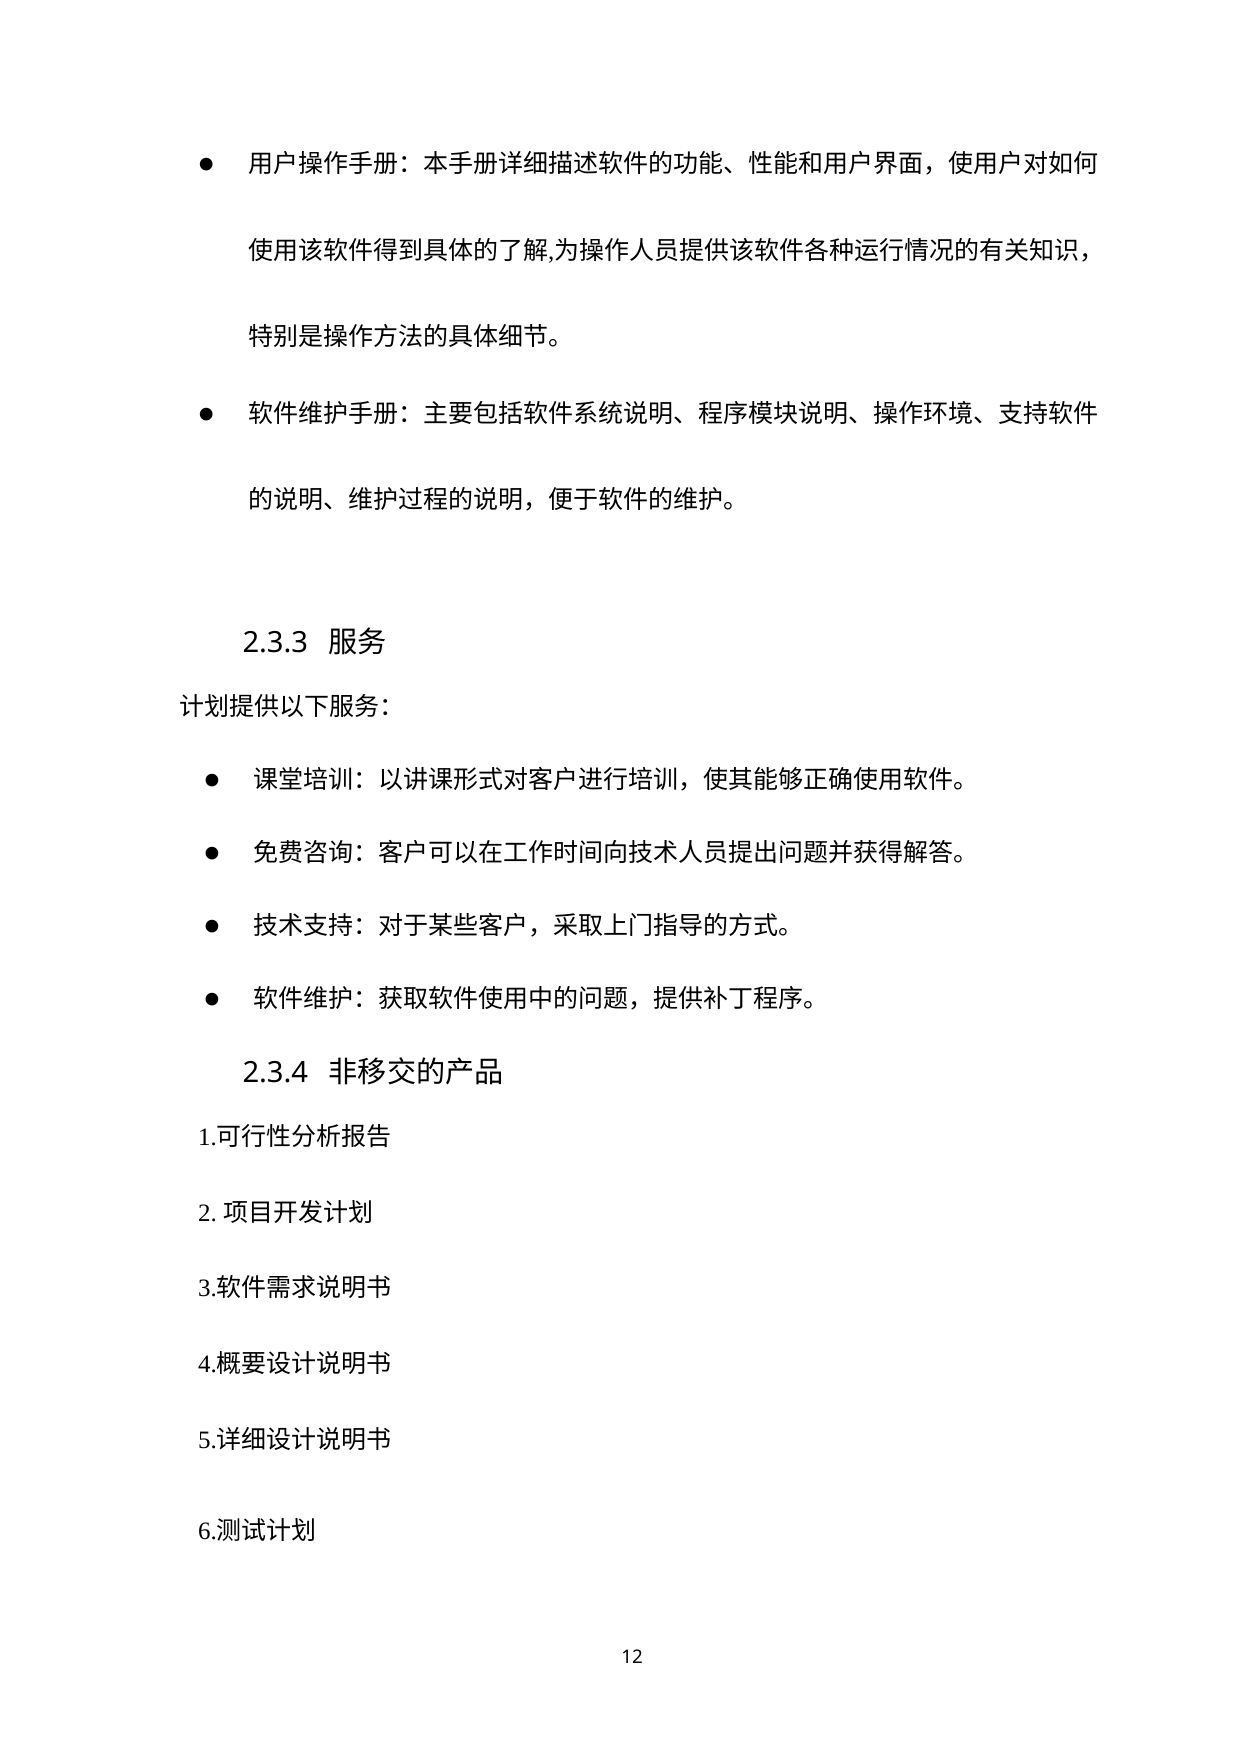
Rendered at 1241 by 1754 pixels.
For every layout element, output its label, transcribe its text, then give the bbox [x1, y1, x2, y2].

list 免费咨询：客户可以在工作时间向技术人员提出问题并获得解答。 [203, 818, 1110, 883]
list 1.可行性分析报告 [198, 1102, 1110, 1167]
list 技术支持：对于某些客户，采取上门指导的方式。 [203, 891, 1110, 956]
list 6.测试计划 [198, 1496, 1110, 1561]
list 软件维护手册：主要包括软件系统说明、程序模块说明、操作环境、支持软件的说明、维护过程的说明，便于软件的维护。 [198, 379, 1110, 530]
list 非移交的产品 [242, 1037, 1110, 1102]
list 4.概要设计说明书 [198, 1329, 1110, 1394]
list 课堂培训：以讲课形式对客户进行培训，使其能够正确使用软件。 [203, 745, 1110, 810]
list 服务 [242, 607, 1110, 672]
list 3.软件需求说明书 [198, 1253, 1110, 1318]
list 用户操作手册：本手册详细描述软件的功能、性能和用户界面，使用户对如何使用该软件得到具体的了解,为操作人员提供该软件各种运行情况的有关知识，特别是操作方法的具体细节。 [198, 129, 1110, 367]
text 计划提供以下服务： [153, 672, 1110, 737]
list 软件维护：获取软件使用中的问题，提供补丁程序。 [203, 964, 1110, 1029]
list 2. 项目开发计划 [198, 1178, 1110, 1243]
list 5.详细设计说明书 [198, 1405, 1110, 1470]
